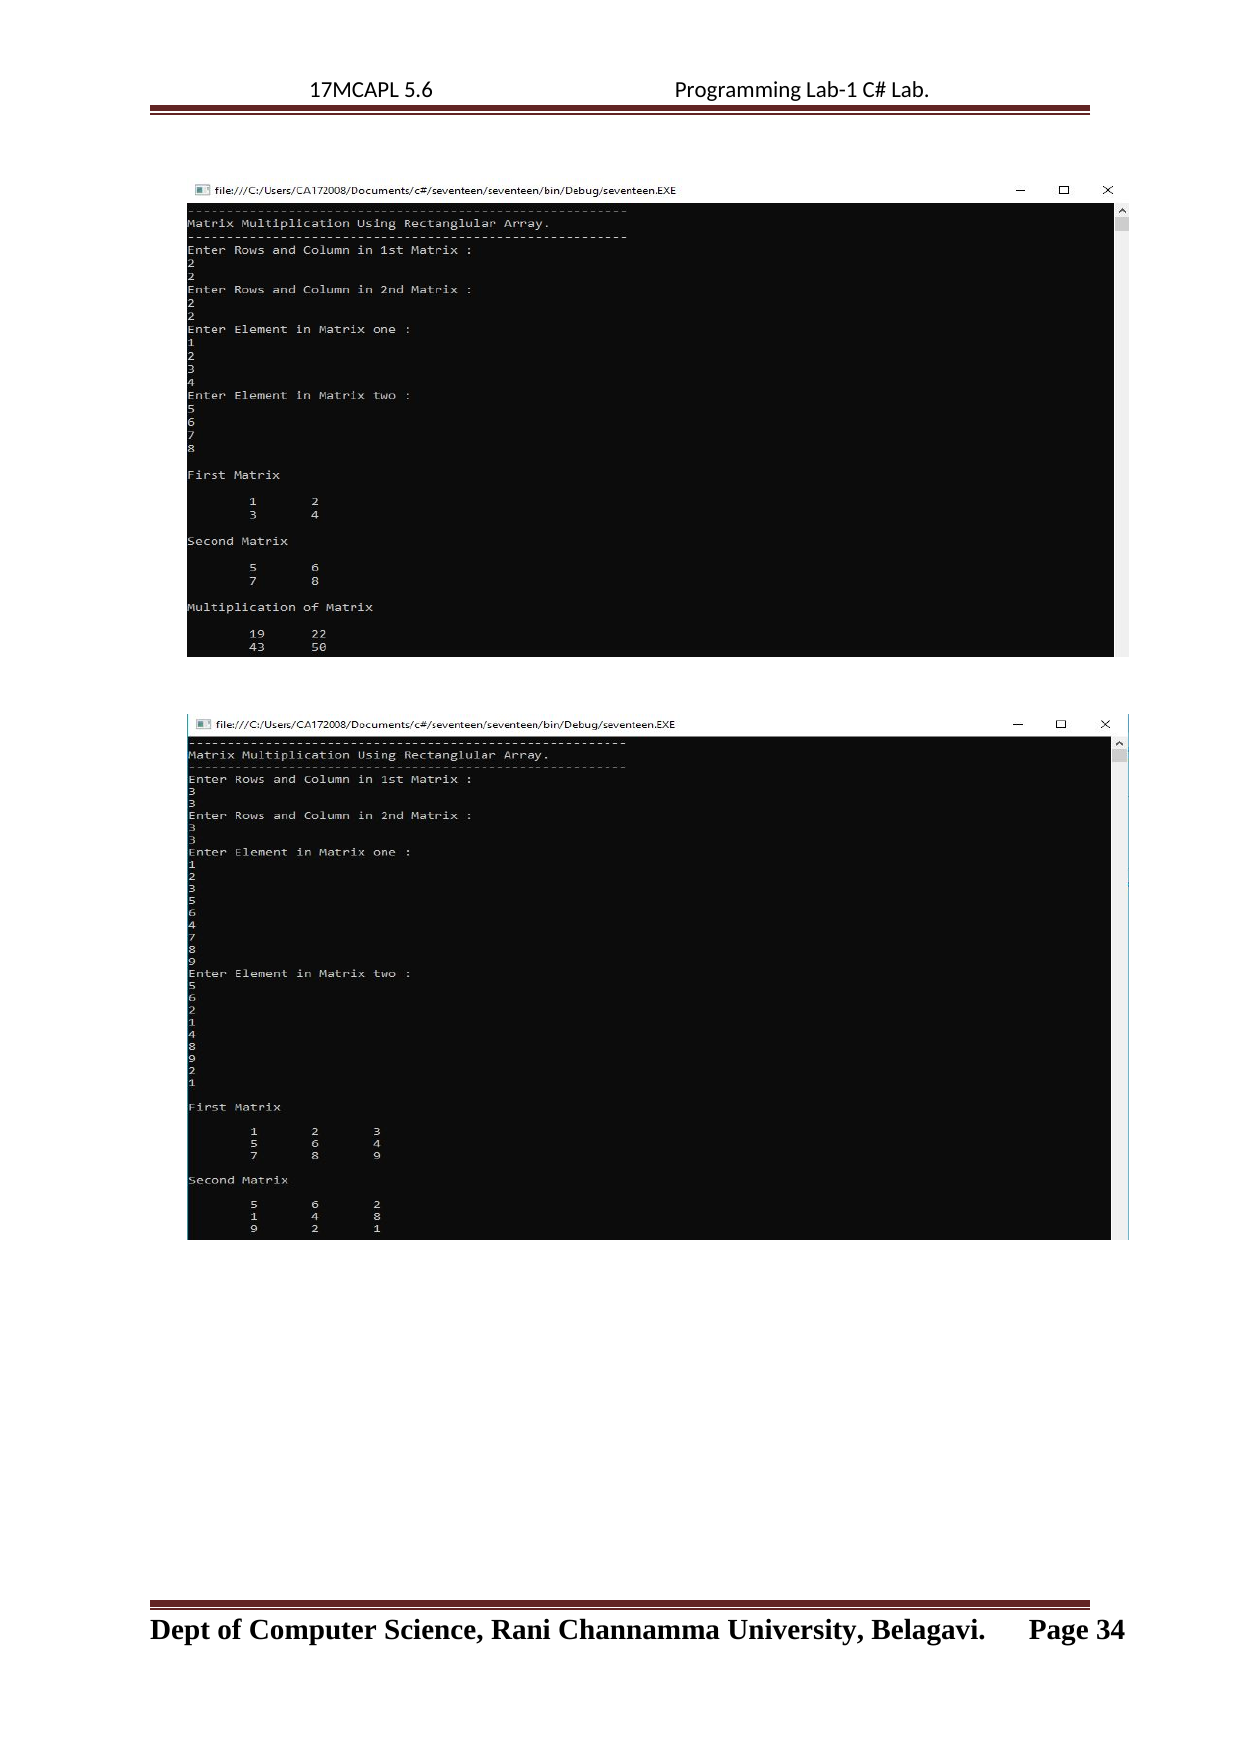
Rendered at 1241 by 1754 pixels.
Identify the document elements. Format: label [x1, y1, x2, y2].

picture [187, 714, 1129, 1240]
picture [187, 178, 1129, 657]
